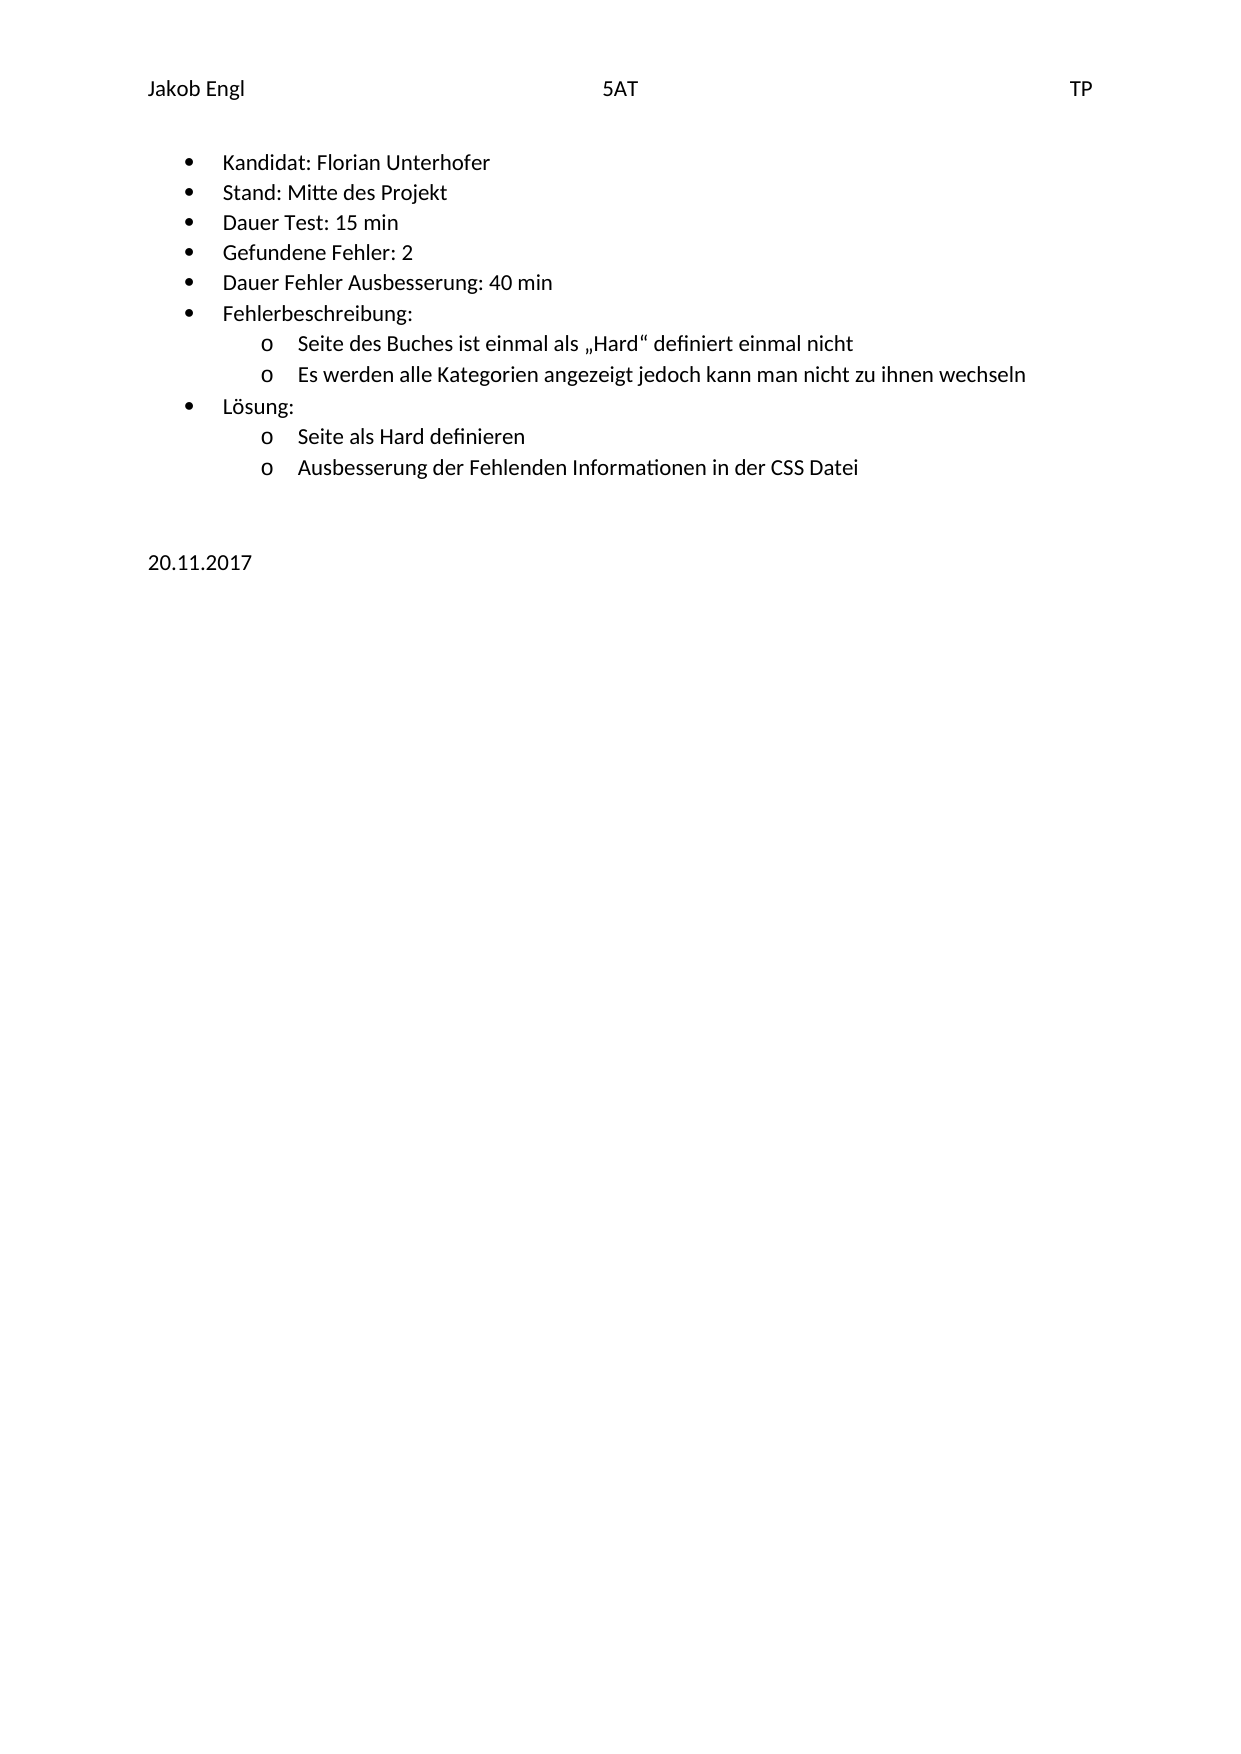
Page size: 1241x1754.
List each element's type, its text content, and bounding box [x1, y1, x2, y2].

list Lösung: [185, 392, 1093, 420]
list Stand: Mitte des Projekt [185, 178, 1093, 206]
list Dauer Test: 15 min [185, 208, 1093, 236]
text 20.11.2017 [148, 548, 1093, 576]
list Es werden alle Kategorien angezeigt jedoch kann man nicht zu ihnen wechseln [260, 360, 1093, 389]
list Kandidat: Florian Unterhofer [185, 148, 1093, 176]
list Ausbesserung der Fehlenden Informationen in der CSS Datei [260, 453, 1093, 483]
list Seite als Hard definieren [260, 422, 1093, 451]
list Fehlerbeschreibung: [185, 299, 1093, 327]
list Gefundene Fehler: 2 [185, 238, 1093, 266]
list Dauer Fehler Ausbesserung: 40 min [185, 268, 1093, 296]
list Seite des Buches ist einmal als „Hard“ definiert einmal nicht [260, 329, 1093, 358]
